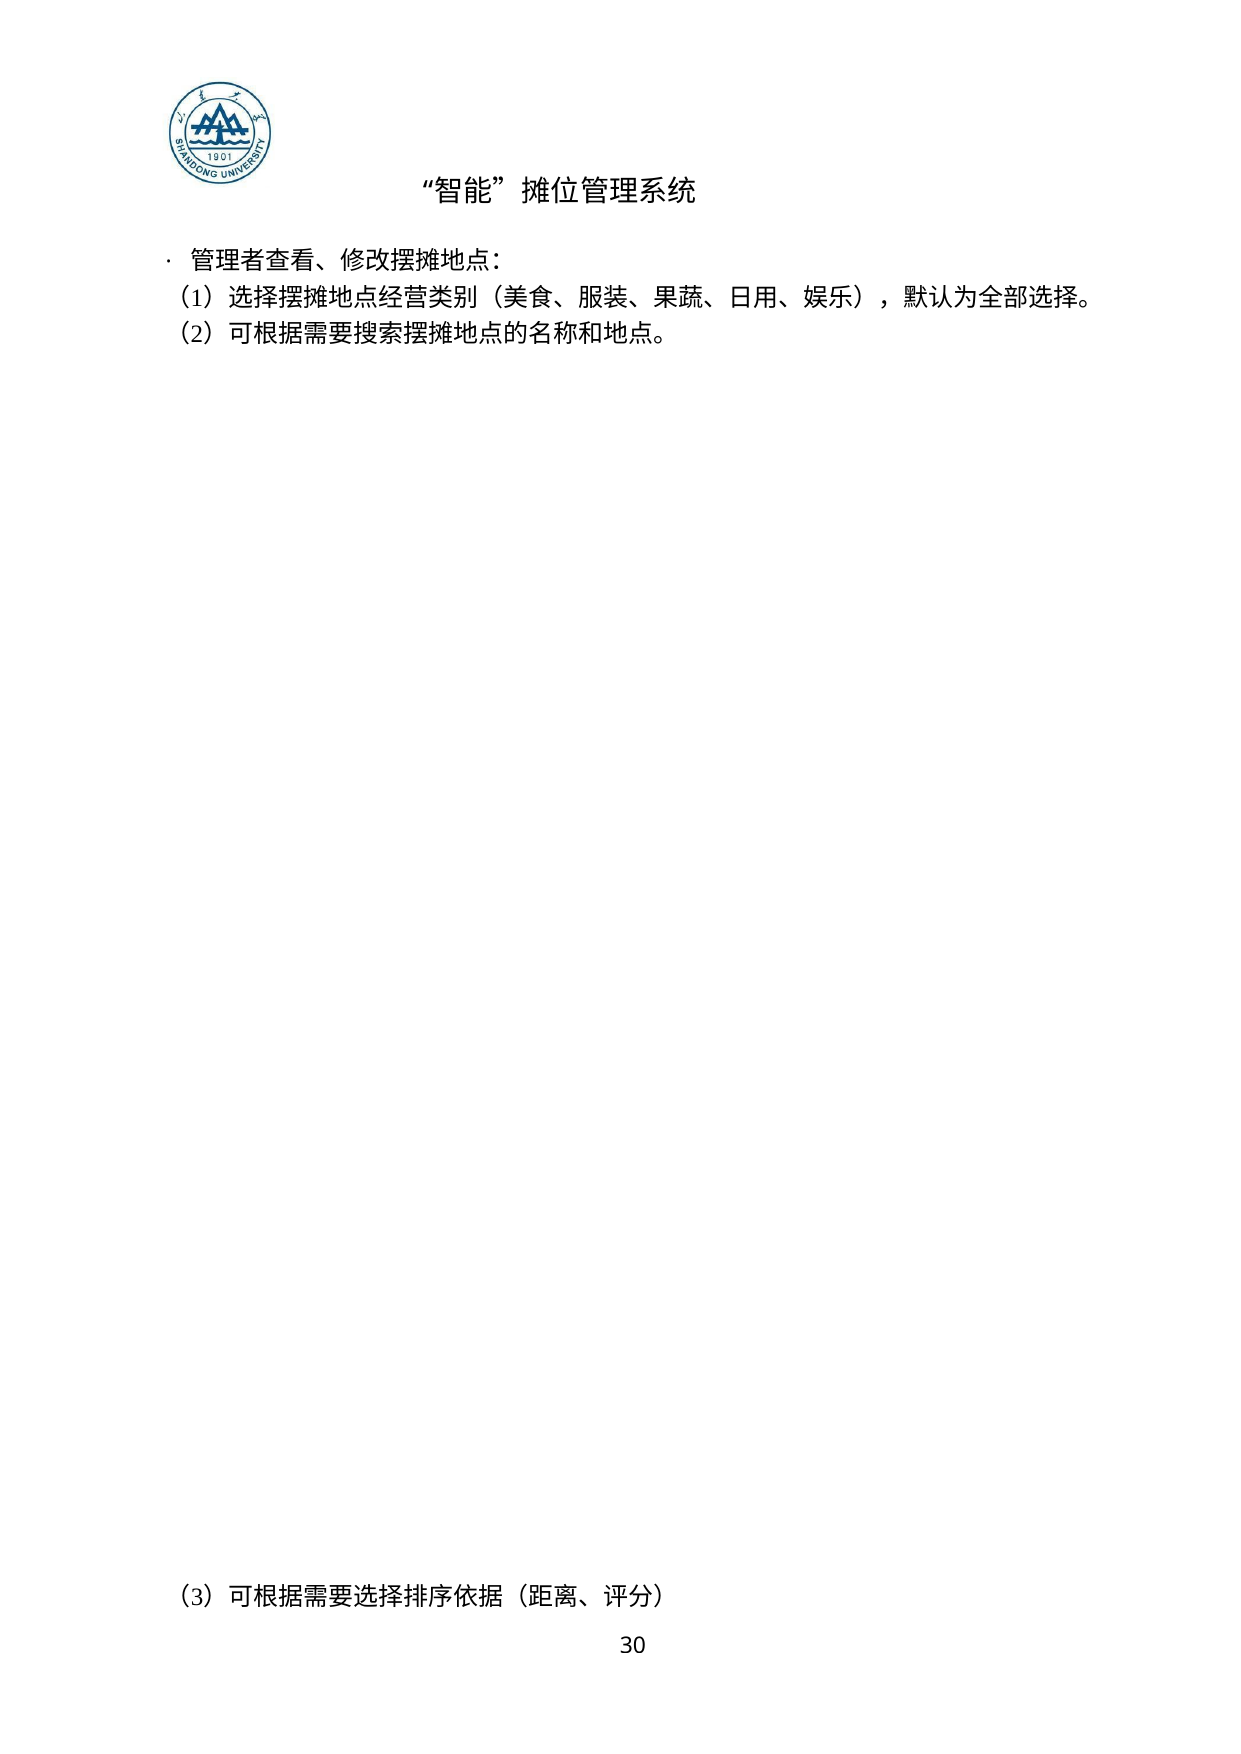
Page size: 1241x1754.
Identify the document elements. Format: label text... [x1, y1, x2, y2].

text （1）选择摆摊地点经营类别（美食、服装、果蔬、日用、娱乐），默认为全部选择。 [165, 277, 1240, 313]
picture [162, 77, 275, 188]
text （2）可根据需要搜索摆摊地点的名称和地点。 [165, 314, 1240, 350]
list 管理者查看、修改摆摊地点： [165, 240, 1240, 277]
